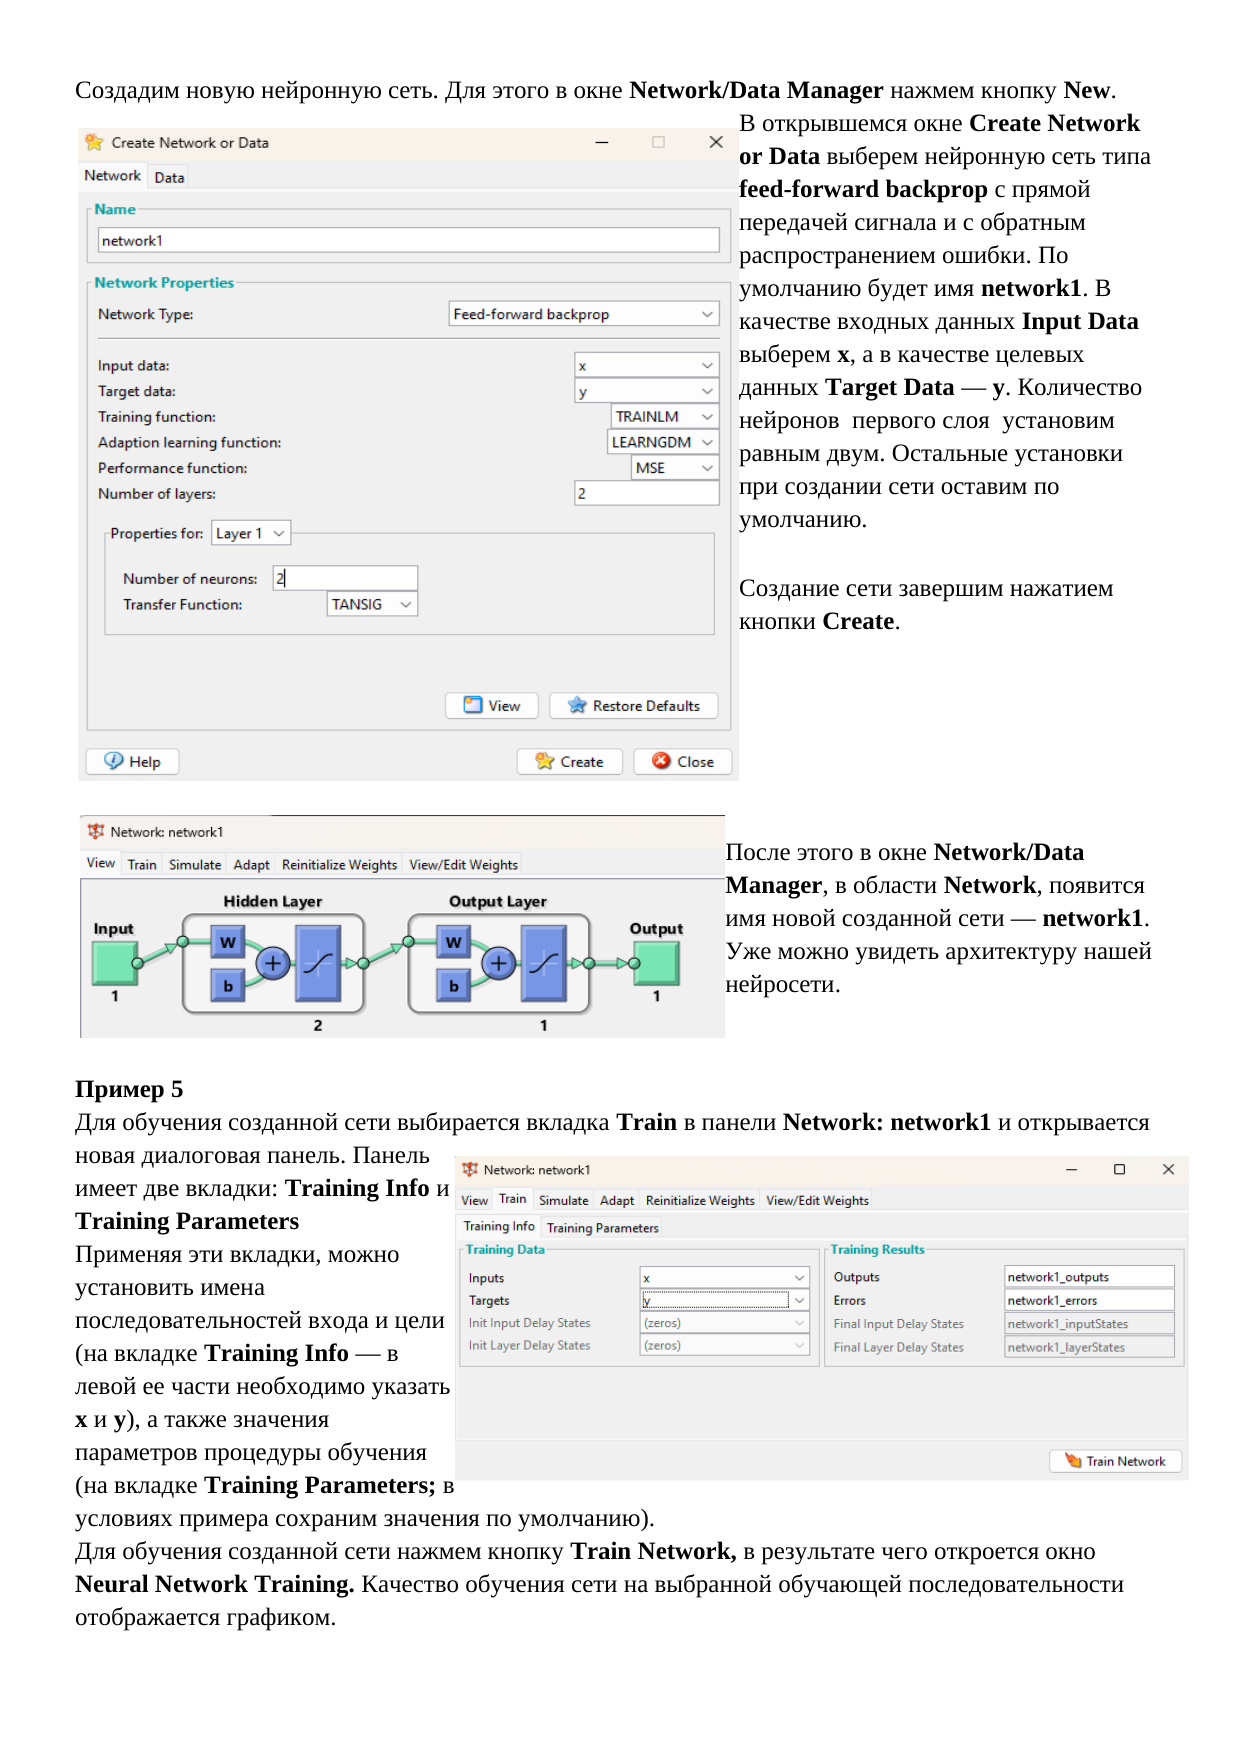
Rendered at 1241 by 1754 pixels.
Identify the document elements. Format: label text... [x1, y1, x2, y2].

text Применяя эти вкладки, можно установить имена последовательностей входа и цели (на вкладке Training Info — в левой ее части необходимо указать х и у), а также значения параметров процедуры обучения (на вкладке Training Parameters; в условиях примера сохраним значения по умолчанию). [75, 1239, 1165, 1532]
text Создание сети завершим нажатием кнопки Create. [739, 573, 1165, 635]
text После этого в окне Network/Data Manager, в области Network, появится имя новой созданной сети — network1. Уже можно увидеть архитектуру нашей нейросети. [726, 837, 1165, 998]
picture [78, 128, 739, 781]
text Пример 5 [75, 1074, 1165, 1102]
picture [79, 815, 726, 1038]
text Создадим новую нейронную сеть. Для этого в окне Network/Data Manager нажмем кнопку New. [75, 75, 1165, 104]
picture [454, 1156, 1189, 1481]
text Для обучения созданной сети нажмем кнопку Train Network, в результате чего откроется окно Neural Network Training. Качество обучения сети на выбранной обучающей последовательности отображается графиком. [75, 1536, 1165, 1631]
text В открывшемся окне Create Network or Data выберем нейронную сеть типа feed-forward backprop с прямой передачей сигнала и с обратным распространением ошибки. По умолчанию будет имя network1. В качестве входных данных Input Data выберем х, а в качестве целевых данных Target Data — y. Количество нейронов первого слоя установим равным двум. Остальные установки при создании сети оставим по умолчанию. [75, 108, 1165, 533]
text Для обучения созданной сети выбирается вкладка Train в панели Network: network1 и открывается новая диалоговая панель. Панель имеет две вкладки: Training Info и Training Parameters [75, 1107, 1165, 1234]
